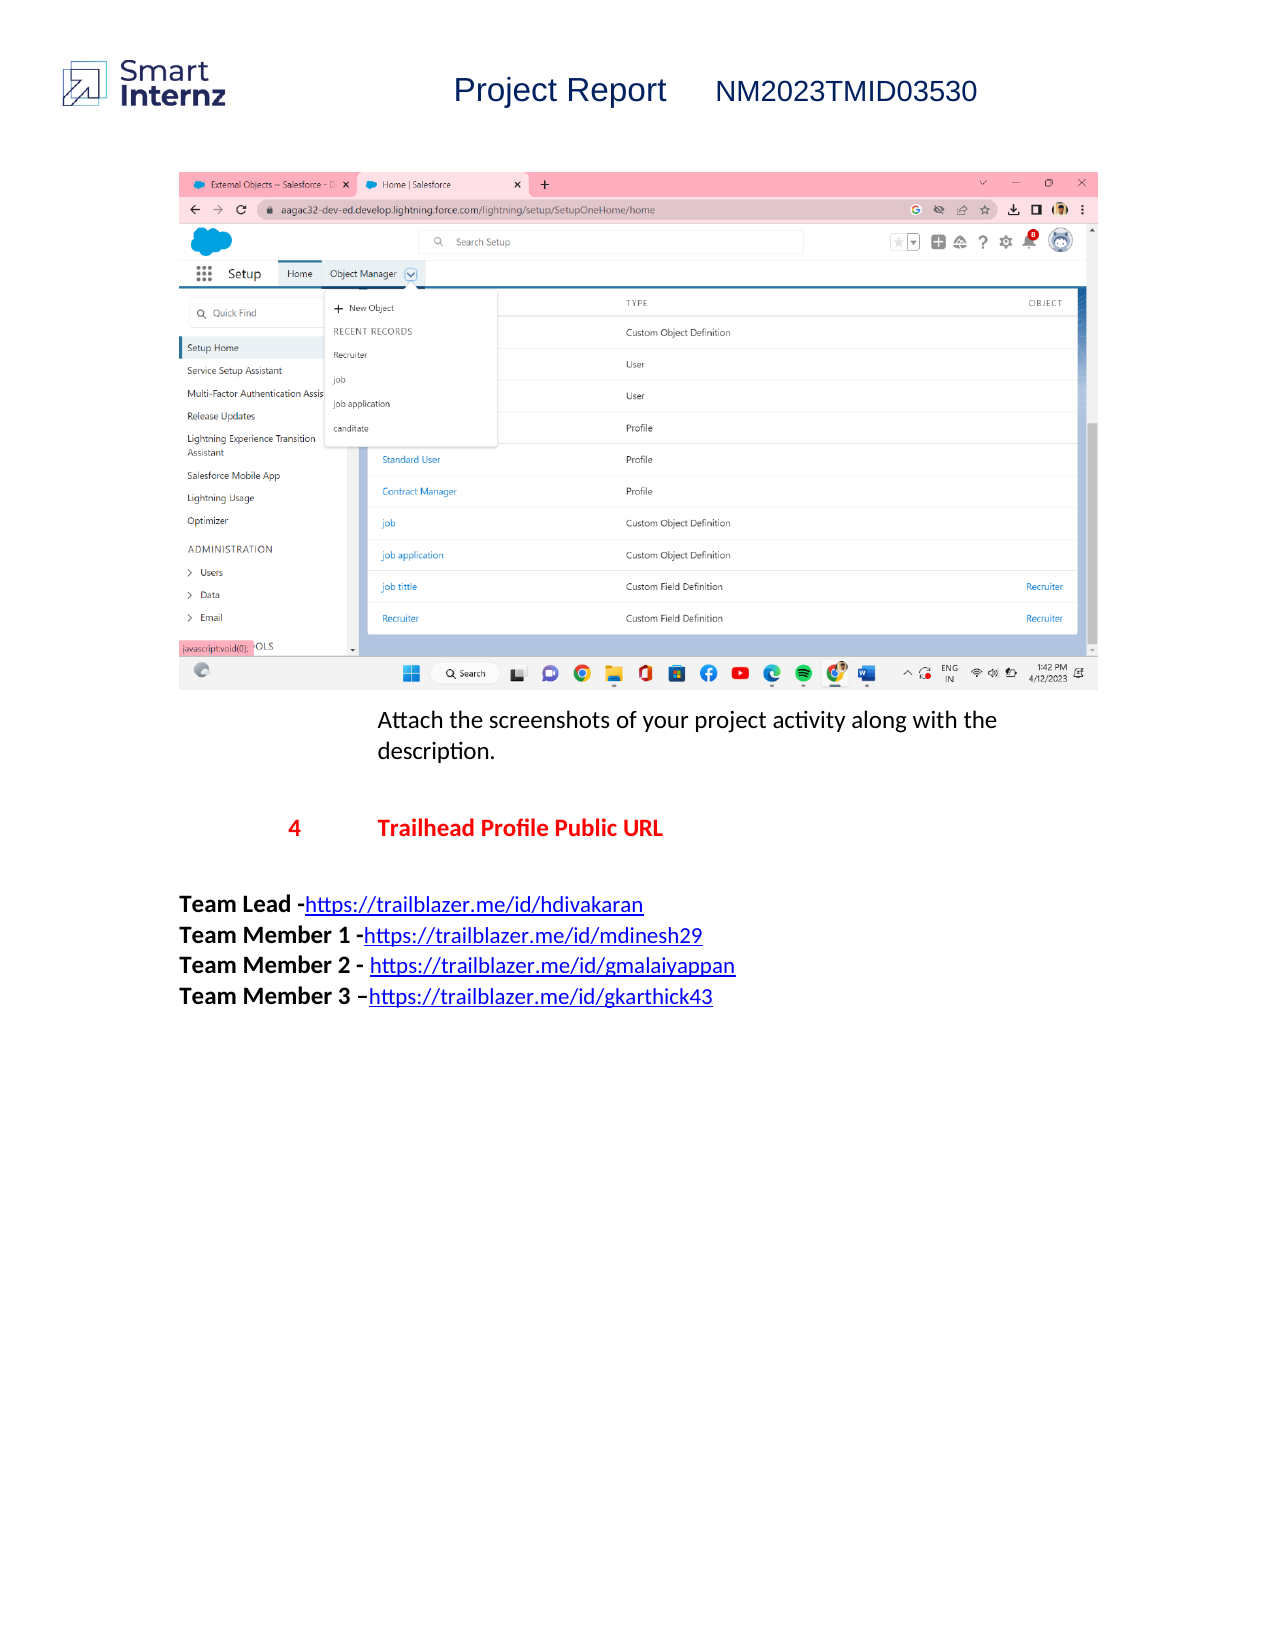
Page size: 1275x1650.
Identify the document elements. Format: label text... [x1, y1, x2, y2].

picture [62, 60, 226, 106]
text Attach the screenshots of your project activity along with the description. [377, 704, 1098, 766]
text Team Lead -https://trailblazer.me/id/hdivakaran [179, 888, 1098, 919]
text Team Member 2 - https://trailblazer.me/id/gmalaiyappan [179, 949, 1098, 980]
text Team Member 1 -https://trailblazer.me/id/mdinesh29 [179, 919, 1098, 949]
text Team Member 3 –https://trailblazer.me/id/gkarthick43 [179, 980, 1098, 1010]
picture [179, 172, 1098, 690]
subtitle Trailhead Profile Public URL [288, 812, 1098, 842]
